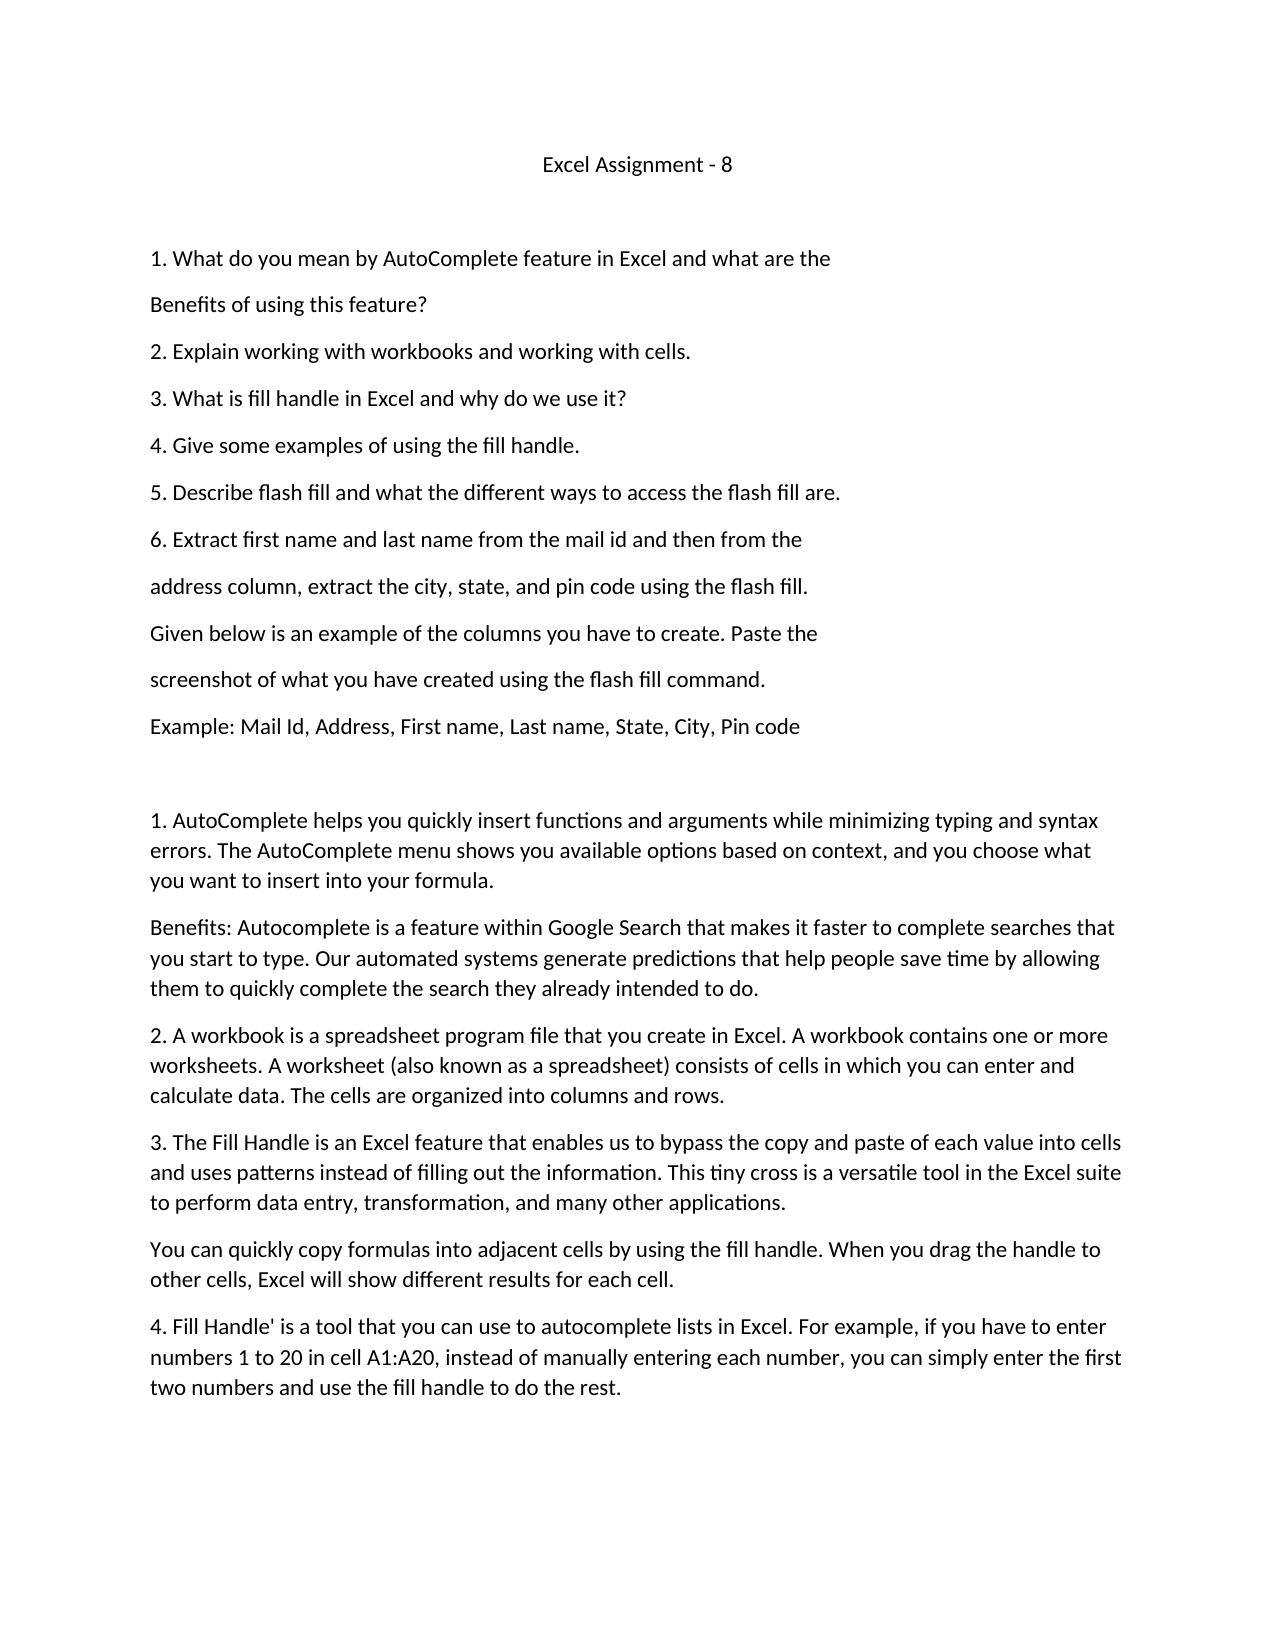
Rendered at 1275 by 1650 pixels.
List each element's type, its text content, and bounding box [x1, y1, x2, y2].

text 4. Fill Handle' is a tool that you can use to autocomplete lists in Excel. For example, if you have to enter numbers 1 to 20 in cell A1:A20, instead of manually entering each number, you can simply enter the first two numbers and use the fill handle to do the rest. [150, 1312, 1125, 1401]
text 5. Describe flash fill and what the different ways to access the flash fill are. [150, 478, 1125, 506]
text 3. What is fill handle in Excel and why do we use it? [150, 384, 1125, 412]
text Example: Mail Id, Address, First name, Last name, State, City, Pin code [150, 712, 1125, 741]
text 6. Extract first name and last name from the mail id and then from the [150, 525, 1125, 553]
text screenshot of what you have created using the flash fill command. [150, 666, 1125, 694]
text 3. The Fill Handle is an Excel feature that enables us to bypass the copy and paste of each value into cells and uses patterns instead of filling out the information. This tiny cross is a versatile tool in the Excel suite to perform data entry, transformation, and many other applications. [150, 1128, 1125, 1217]
text 4. Give some examples of using the fill handle. [150, 431, 1125, 459]
text address column, extract the city, state, and pin code using the flash fill. [150, 572, 1125, 600]
text 1. AutoComplete helps you quickly insert functions and arguments while minimizing typing and syntax errors. The AutoComplete menu shows you available options based on context, and you choose what you want to insert into your formula. [150, 806, 1125, 895]
text You can quickly copy formulas into adjacent cells by using the fill handle. When you drag the handle to other cells, Excel will show different results for each cell. [150, 1235, 1125, 1294]
text 2. A workbook is a spreadsheet program file that you create in Excel. A workbook contains one or more worksheets. A worksheet (also known as a spreadsheet) consists of cells in which you can enter and calculate data. The cells are organized into columns and rows. [150, 1021, 1125, 1109]
text Benefits of using this feature? [150, 291, 1125, 319]
text 1. What do you mean by AutoComplete feature in Excel and what are the [150, 244, 1125, 272]
text Given below is an example of the columns you have to create. Paste the [150, 619, 1125, 647]
text 2. Explain working with workbooks and working with cells. [150, 337, 1125, 366]
text Benefits: Autocomplete is a feature within Google Search that makes it faster to complete searches that you start to type. Our automated systems generate predictions that help people save time by allowing them to quickly complete the search they already intended to do. [150, 913, 1125, 1002]
text Excel Assignment - 8 [150, 150, 1125, 178]
